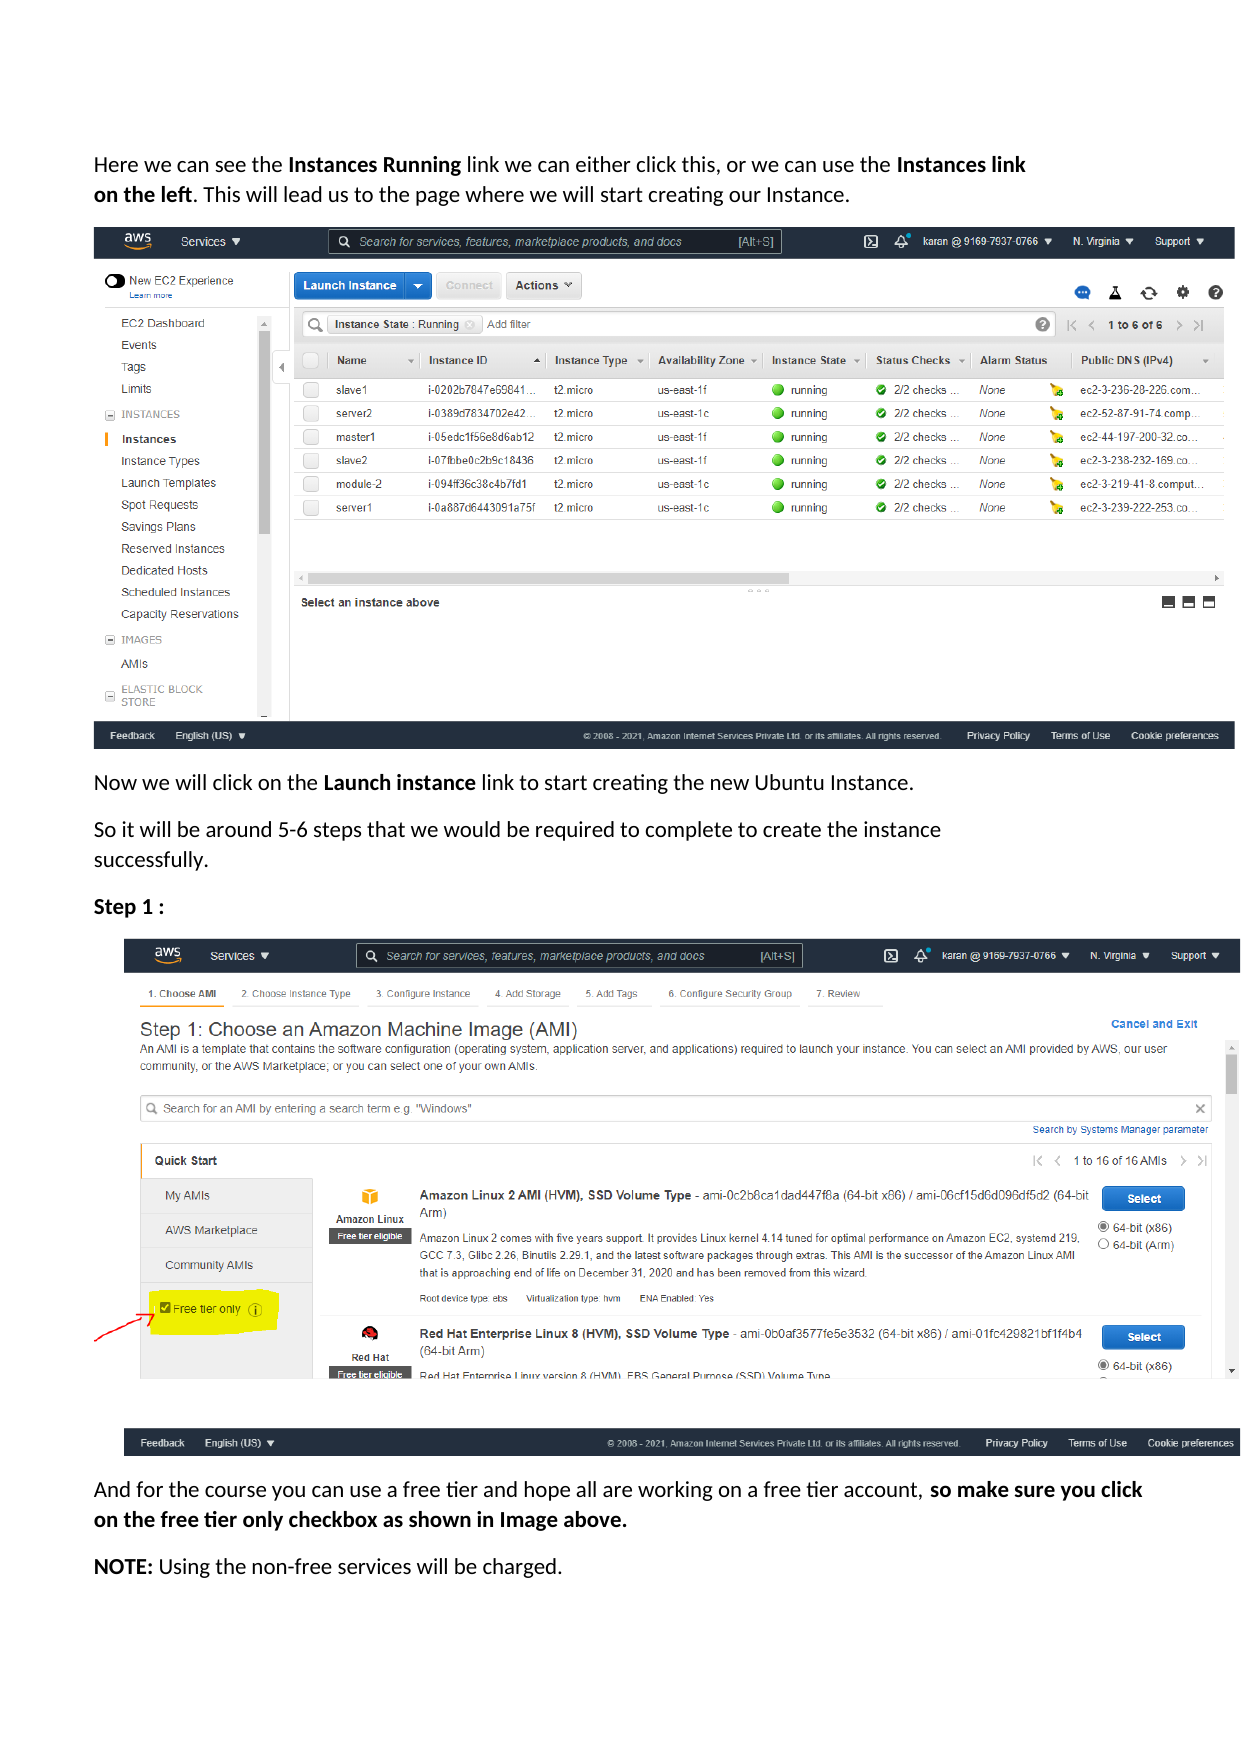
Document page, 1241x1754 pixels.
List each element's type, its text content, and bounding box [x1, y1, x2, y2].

text NOTE: Using the non-free services will be charged. [94, 1552, 1156, 1580]
text Here we can see the Instances Running link we can either click this, or we can use the Instances link on the left. This will lead us to the page where we will start creating our Instance. [94, 150, 1053, 208]
text Step 1 : [94, 892, 1053, 920]
text And for the course you can use a free tier and hope all are working on a free tier account, so make sure you click on the free tier only checkbox as shown in Image above. [94, 1475, 1156, 1533]
text So it will be around 5-6 steps that we would be required to complete to create the instance successfully. [94, 815, 1053, 873]
text Now we will click on the Launch instance link to start creating the new Ubuntu Instance. [94, 768, 1053, 796]
picture [93, 938, 1241, 1456]
picture [93, 227, 1235, 749]
